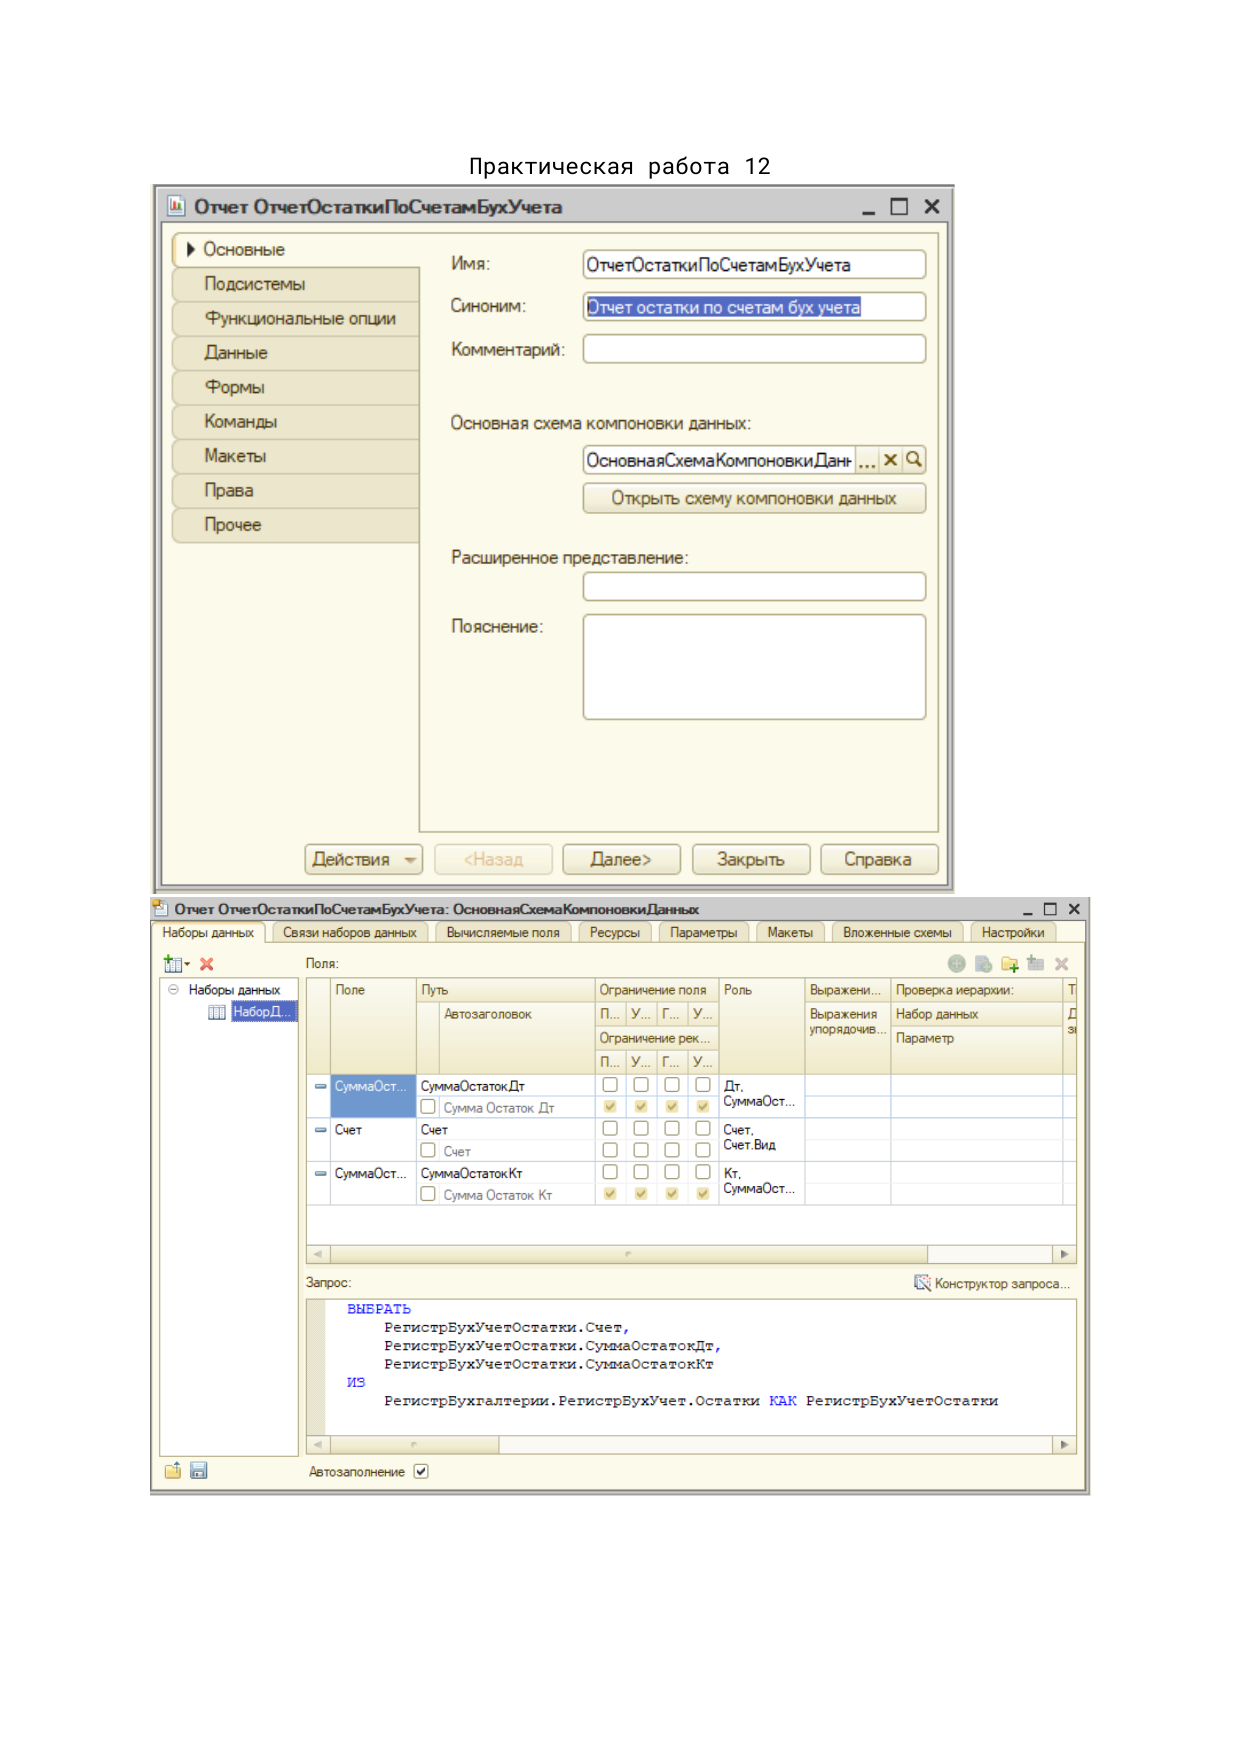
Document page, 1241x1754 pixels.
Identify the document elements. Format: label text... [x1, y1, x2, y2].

picture [150, 184, 955, 894]
text Практическая работа 12 [150, 150, 1090, 180]
picture [150, 897, 1091, 1496]
